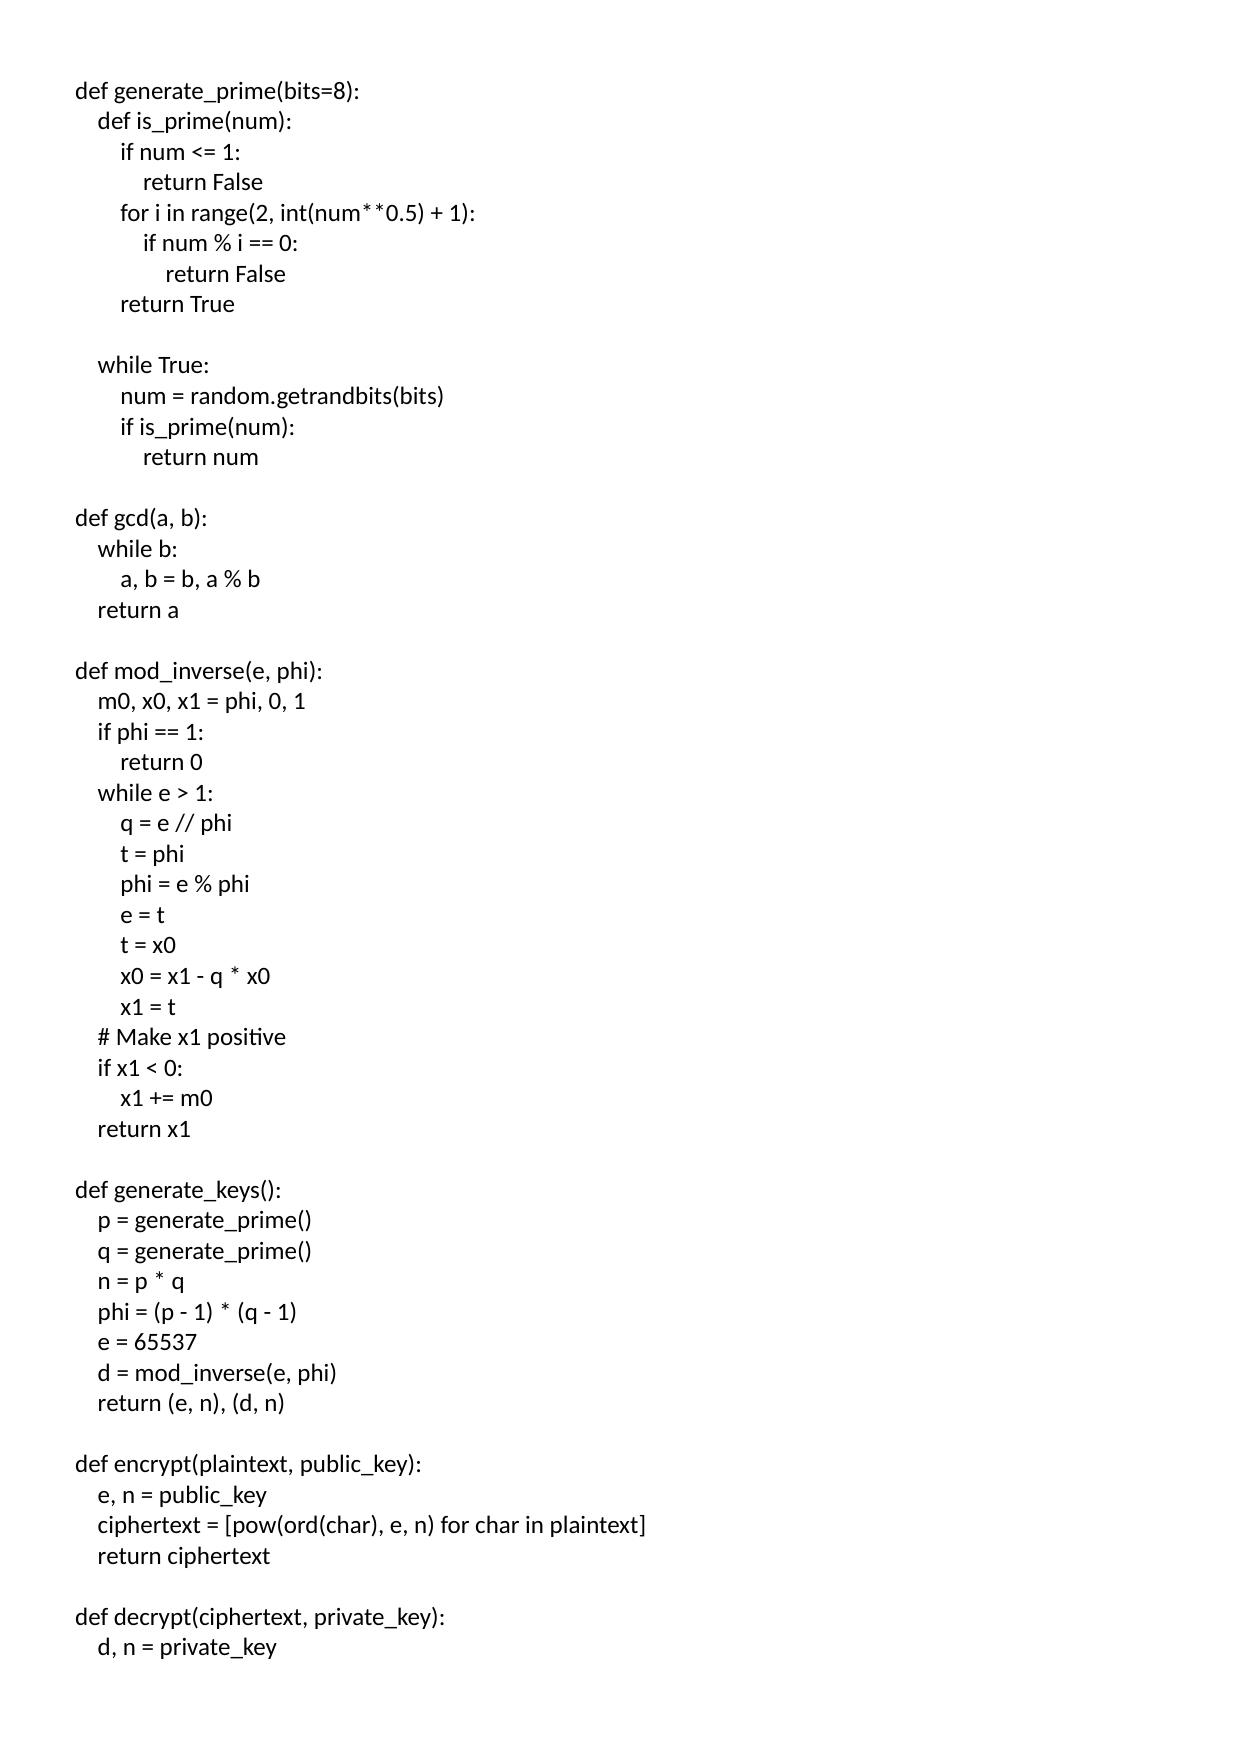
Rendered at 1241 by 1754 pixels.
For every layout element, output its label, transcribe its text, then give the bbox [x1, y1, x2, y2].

text m0, x0, x1 = phi, 0, 1 [75, 685, 1165, 716]
text d, n = private_key [75, 1632, 1165, 1662]
text t = phi [75, 838, 1165, 868]
text x0 = x1 - q * x0 [75, 960, 1165, 991]
text n = p * q [75, 1265, 1165, 1296]
text ciphertext = [pow(ord(char), e, n) for char in plaintext] [75, 1509, 1165, 1540]
text def gcd(a, b): [75, 502, 1165, 533]
text if phi == 1: [75, 716, 1165, 746]
text num = random.getrandbits(bits) [75, 380, 1165, 411]
text while True: [75, 350, 1165, 380]
text phi = e % phi [75, 868, 1165, 899]
text e, n = public_key [75, 1479, 1165, 1509]
text def generate_prime(bits=8): [75, 75, 1165, 106]
text def generate_keys(): [75, 1174, 1165, 1204]
text return (e, n), (d, n) [75, 1387, 1165, 1418]
text # Make x1 positive [75, 1021, 1165, 1052]
text q = generate_prime() [75, 1235, 1165, 1265]
text d = mod_inverse(e, phi) [75, 1357, 1165, 1387]
text return x1 [75, 1113, 1165, 1143]
text if num <= 1: [75, 136, 1165, 167]
text return num [75, 441, 1165, 472]
text x1 += m0 [75, 1082, 1165, 1113]
text a, b = b, a % b [75, 563, 1165, 594]
text return True [75, 289, 1165, 319]
text return a [75, 594, 1165, 624]
text return False [75, 258, 1165, 289]
text phi = (p - 1) * (q - 1) [75, 1296, 1165, 1326]
text def is_prime(num): [75, 106, 1165, 136]
text def encrypt(plaintext, public_key): [75, 1448, 1165, 1479]
text e = t [75, 899, 1165, 929]
text def decrypt(ciphertext, private_key): [75, 1601, 1165, 1632]
text t = x0 [75, 929, 1165, 960]
text x1 = t [75, 991, 1165, 1021]
text p = generate_prime() [75, 1204, 1165, 1235]
text if num % i == 0: [75, 228, 1165, 258]
text return 0 [75, 746, 1165, 777]
text q = e // phi [75, 807, 1165, 838]
text if x1 < 0: [75, 1052, 1165, 1082]
text e = 65537 [75, 1326, 1165, 1357]
text return False [75, 167, 1165, 197]
text if is_prime(num): [75, 411, 1165, 441]
text def mod_inverse(e, phi): [75, 655, 1165, 685]
text while b: [75, 533, 1165, 563]
text return ciphertext [75, 1540, 1165, 1571]
text while e > 1: [75, 777, 1165, 807]
text for i in range(2, int(num**0.5) + 1): [75, 197, 1165, 228]
